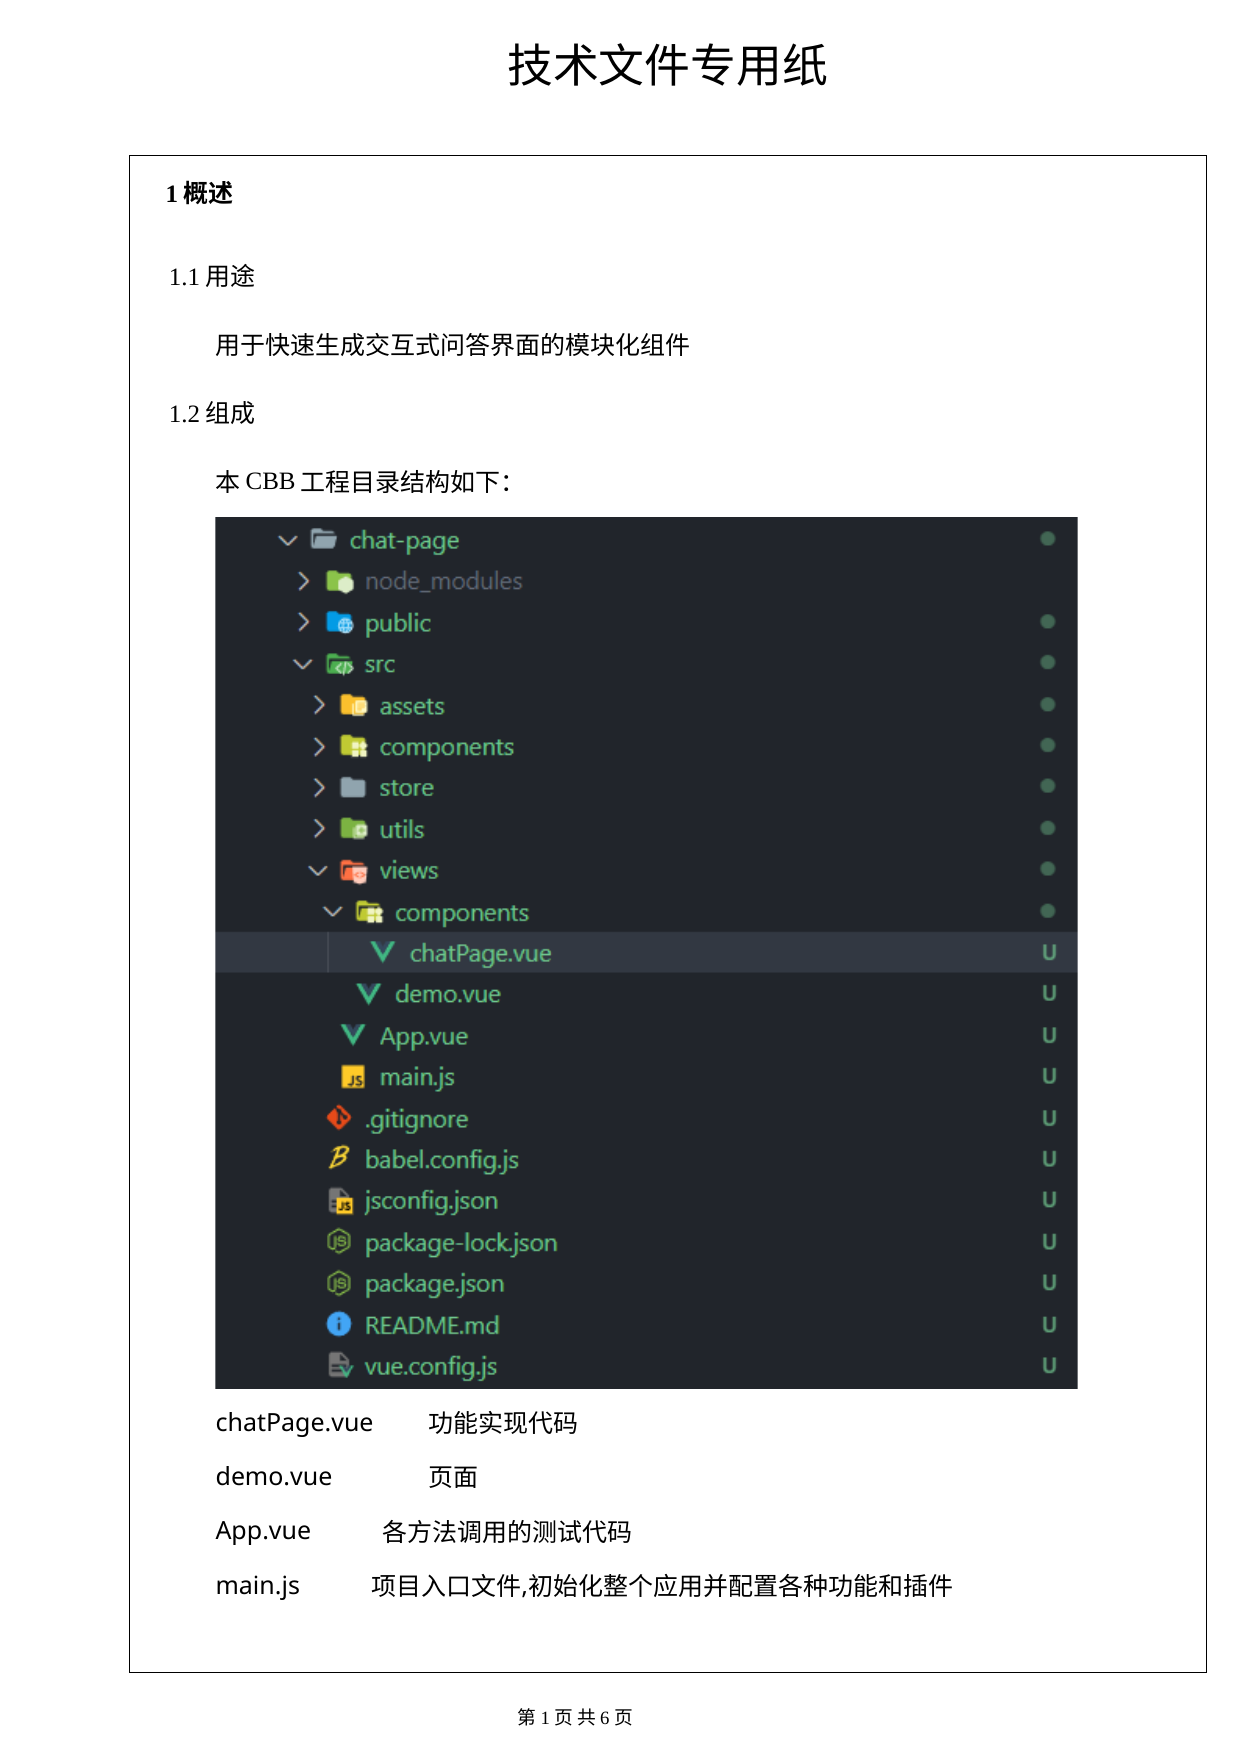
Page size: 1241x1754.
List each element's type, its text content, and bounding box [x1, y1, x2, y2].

subtitle 1.1用途 [165, 242, 1169, 307]
text 本CBB工程目录结构如下： [165, 463, 1169, 499]
subtitle 1概述 [165, 159, 1169, 224]
subtitle 1.2组成 [165, 379, 1169, 444]
text 用于快速生成交互式问答界面的模块化组件 [165, 325, 1169, 361]
text demo.vue 页面 [165, 1458, 1169, 1494]
text App.vue 各方法调用的测试代码 [165, 1512, 1169, 1548]
picture [215, 517, 1078, 1389]
text main.js 项目入口文件,初始化整个应用并配置各种功能和插件 [165, 1566, 1169, 1603]
text chatPage.vue 功能实现代码 [165, 1403, 1169, 1439]
